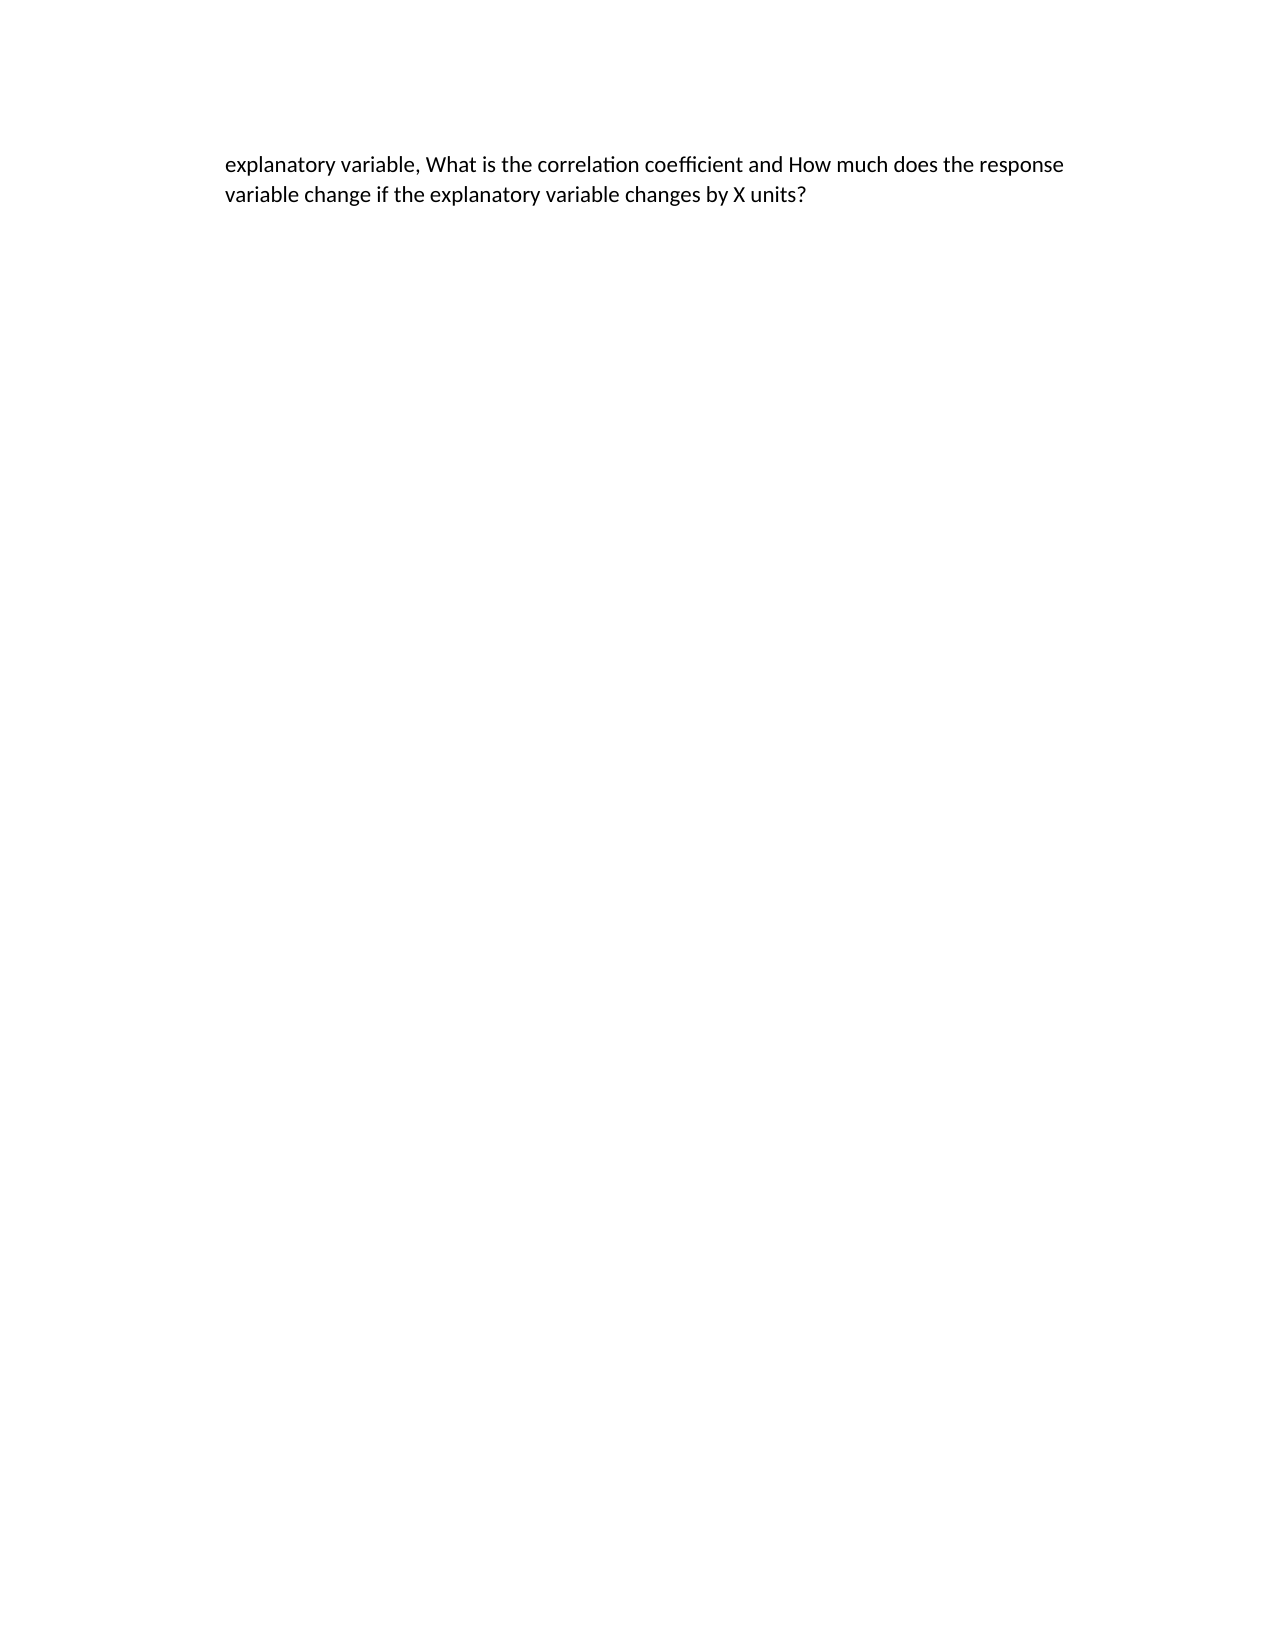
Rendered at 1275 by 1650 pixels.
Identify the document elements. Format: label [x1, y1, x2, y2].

list [187, 150, 1125, 208]
